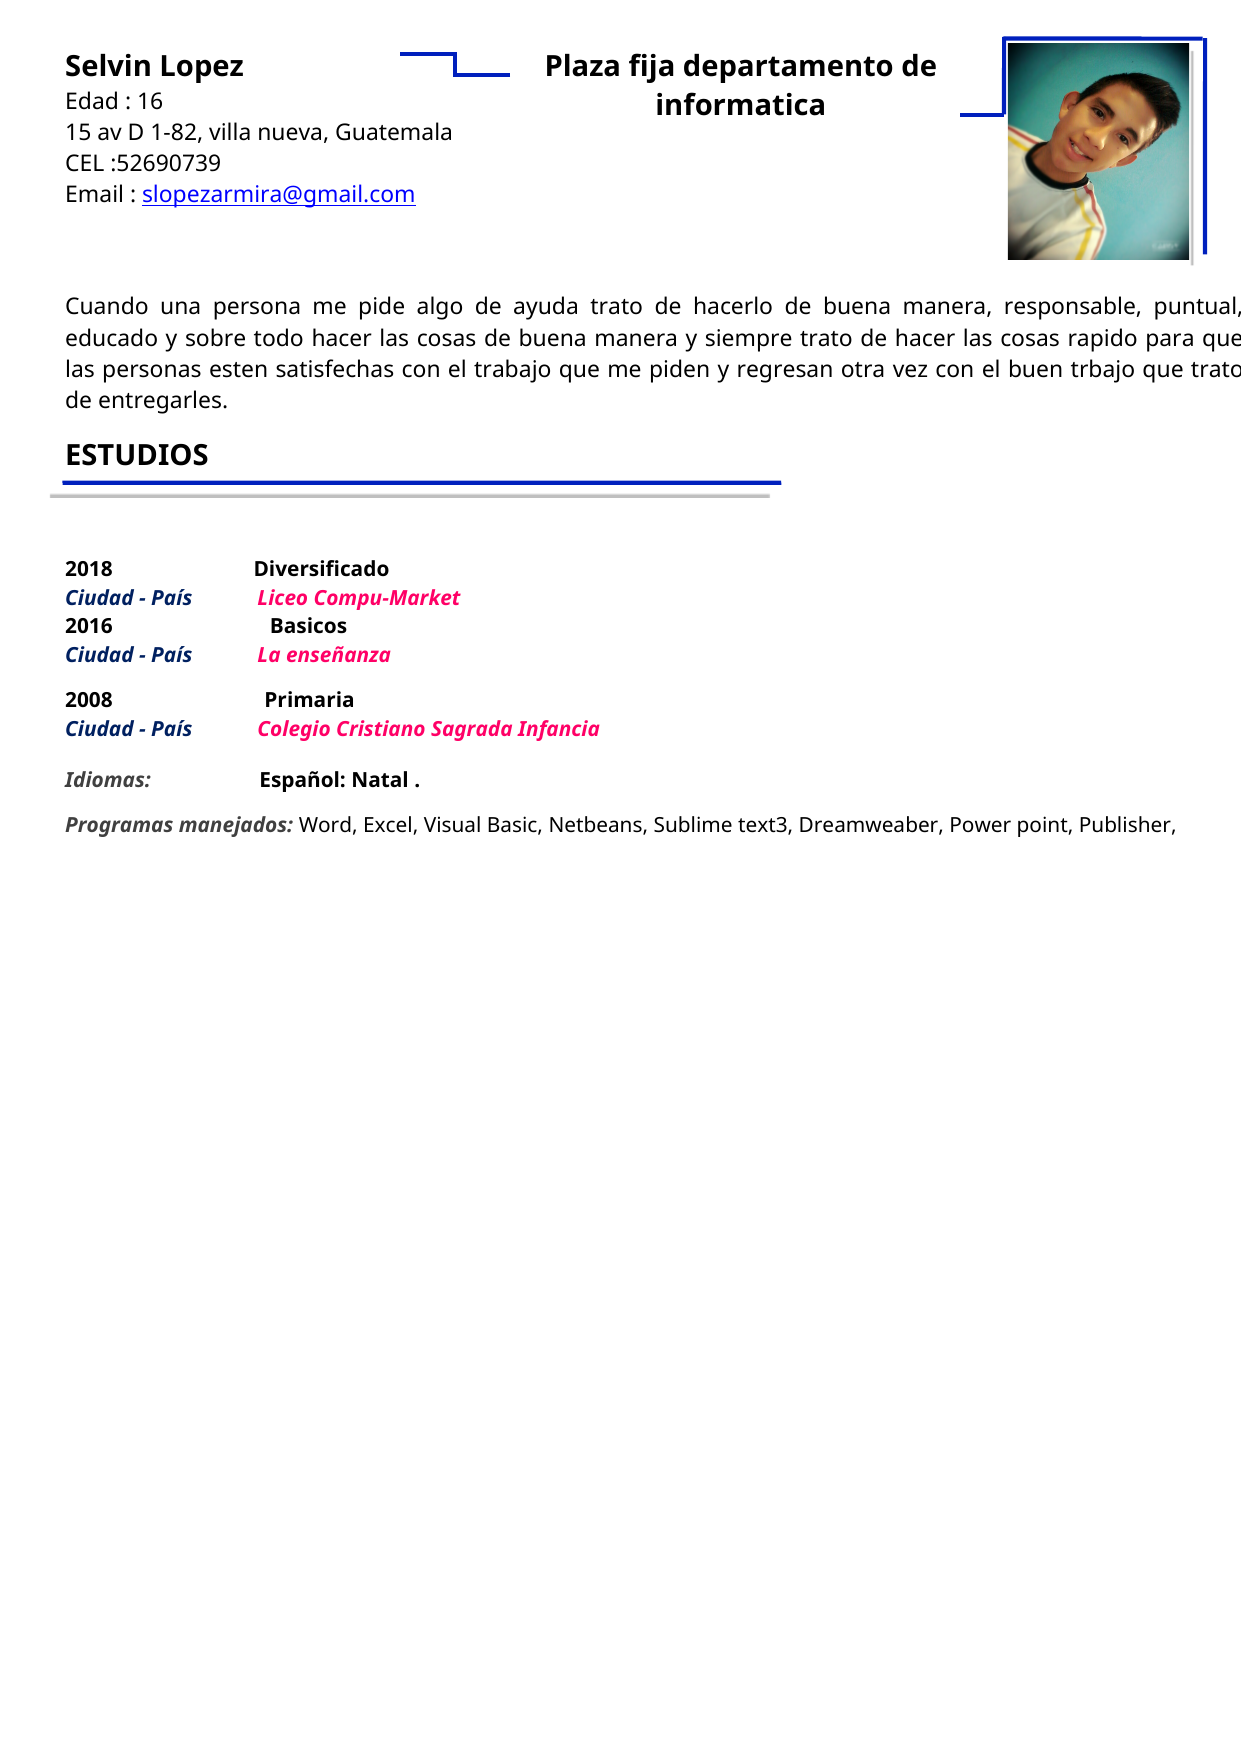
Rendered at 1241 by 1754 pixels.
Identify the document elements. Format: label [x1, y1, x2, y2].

picture [1007, 43, 1190, 260]
